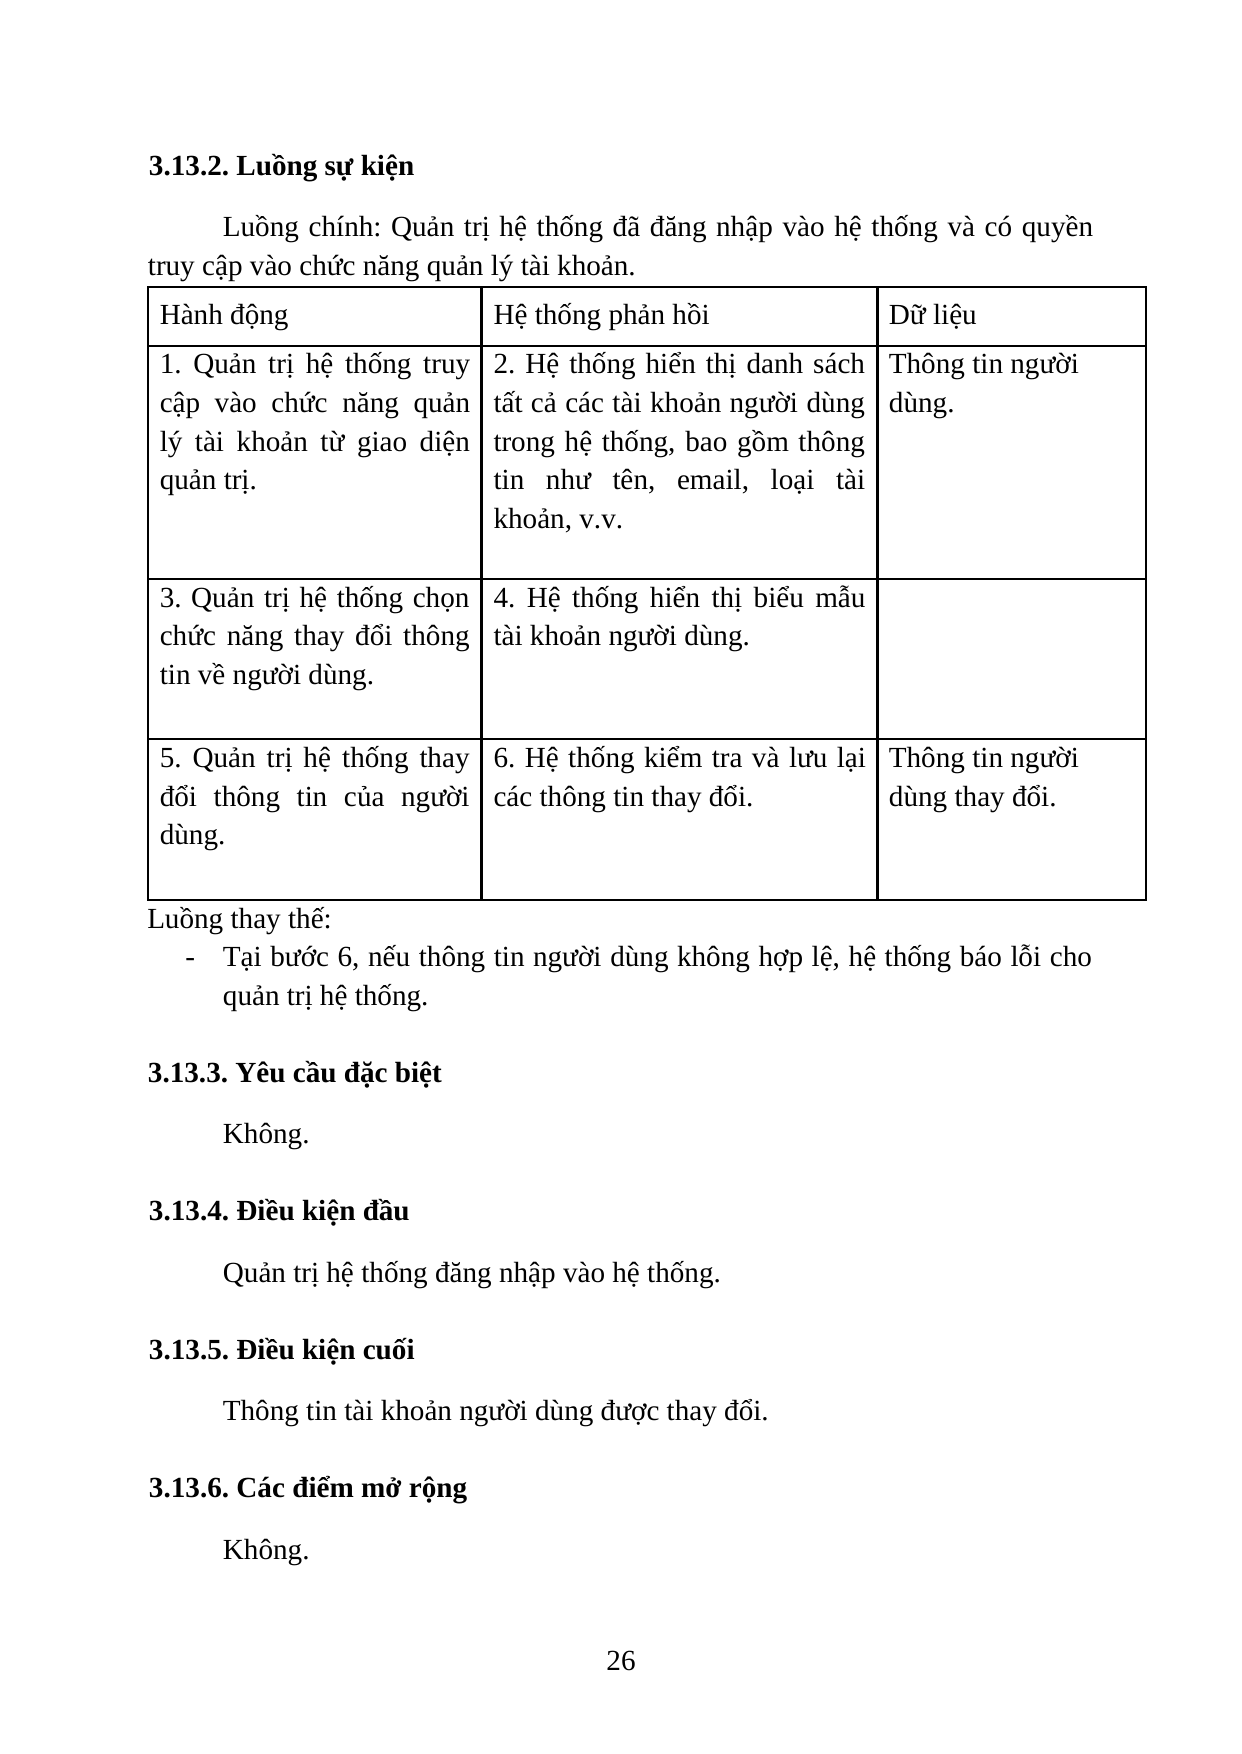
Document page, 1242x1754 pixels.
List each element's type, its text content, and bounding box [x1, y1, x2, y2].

table_cell 2. Hệ thống hiển thị danh sách tất cả các tài khoản người dùng trong hệ thống, bao gồm thông tin như tên, email, loại tài khoản, v.v. [483, 347, 876, 578]
text Thông tin tài khoản người dùng được thay đổi. [222, 1393, 1094, 1427]
table_cell 3. Quản trị hệ thống chọn chức năng thay đổi thông tin về người dùng. [149, 580, 480, 738]
table_cell Thông tin người dùng thay đổi. [879, 740, 1145, 899]
list Tại bước 6, nếu thông tin người dùng không hợp lệ, hệ thống báo lỗi cho quản trị hệ thống. [185, 939, 1094, 1011]
table_header Hành động [149, 288, 480, 344]
subtitle 3.13.3. Yêu cầu đặc biệt [148, 1055, 1094, 1088]
text Không. [222, 1116, 1094, 1150]
text Không. [148, 1532, 1094, 1566]
subtitle 3.13.4. Điều kiện đầu [149, 1193, 1094, 1227]
table_header Hệ thống phản hồi [483, 288, 876, 344]
text Luồng chính: Quản trị hệ thống đã đăng nhập vào hệ thống và có quyền truy cập vào chức năng quản lý tài khoản. [148, 209, 1094, 281]
text Quản trị hệ thống đăng nhập vào hệ thống. [222, 1255, 1094, 1288]
table_cell 6. Hệ thống kiểm tra và lưu lại các thông tin thay đổi. [483, 740, 876, 899]
subtitle 3.13.6. Các điểm mở rộng [149, 1471, 1094, 1504]
subtitle 3.13.2. Luồng sự kiện [149, 148, 1094, 181]
table_cell 1. Quản trị hệ thống truy cập vào chức năng quản lý tài khoản từ giao diện quản trị. [149, 347, 480, 578]
subtitle 3.13.5. Điều kiện cuối [149, 1332, 1094, 1366]
table_cell 4. Hệ thống hiển thị biểu mẫu tài khoản người dùng. [483, 580, 876, 738]
table_cell Thông tin người dùng. [879, 347, 1145, 578]
table_cell [879, 580, 1145, 738]
text Luồng thay thế: [147, 901, 1094, 934]
table_header Dữ liệu [879, 288, 1145, 344]
table_cell 5. Quản trị hệ thống thay đổi thông tin của người dùng. [149, 740, 480, 899]
